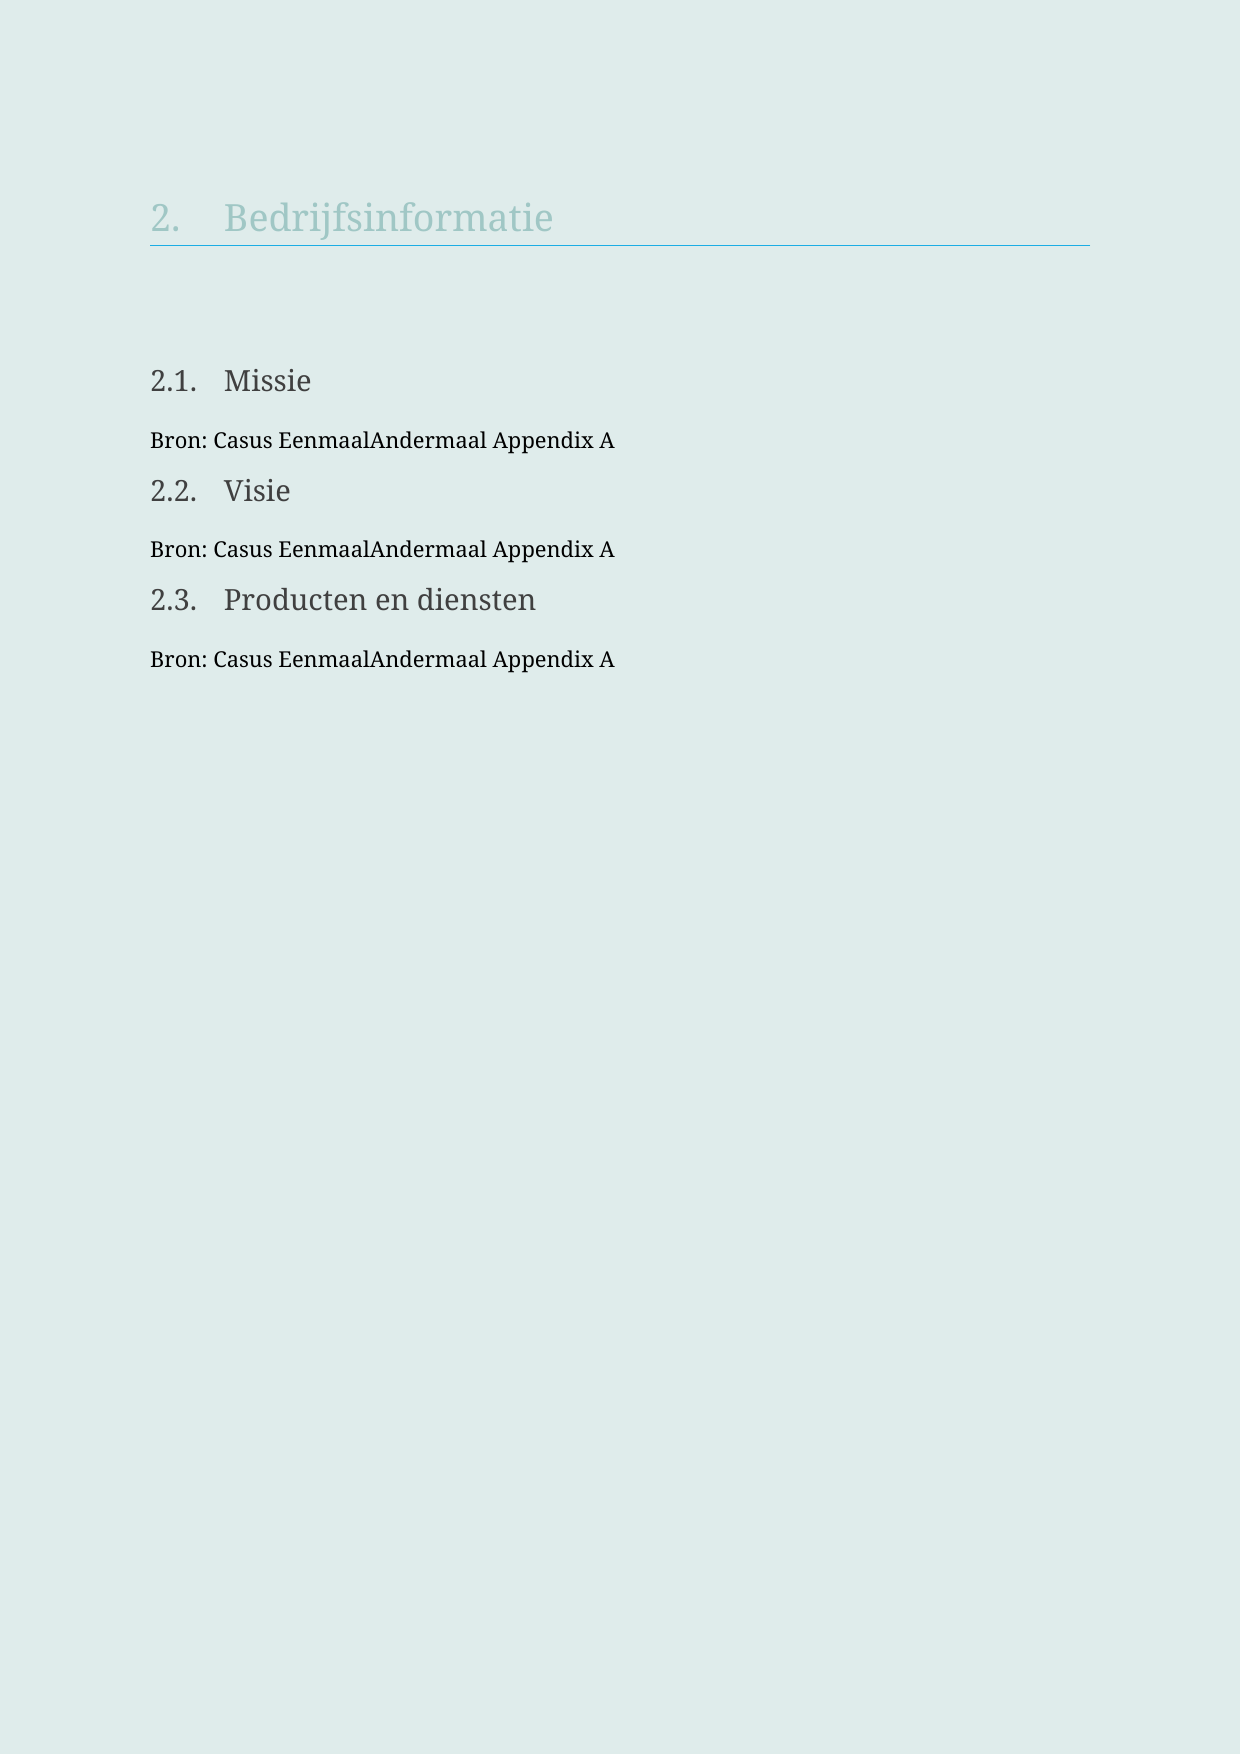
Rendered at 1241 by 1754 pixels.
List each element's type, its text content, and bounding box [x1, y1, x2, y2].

subtitle 2.1. Missie [150, 360, 1090, 399]
text Bron: Casus EenmaalAndermaal Appendix A [150, 534, 1090, 564]
text Bron: Casus EenmaalAndermaal Appendix A [150, 644, 1090, 674]
subtitle 2.2. Visie [150, 470, 1090, 509]
subtitle 2. Bedrijfsinformatie [150, 192, 1090, 245]
text Bron: Casus EenmaalAndermaal Appendix A [150, 424, 1090, 454]
subtitle 2.3. Producten en diensten [150, 580, 1090, 619]
